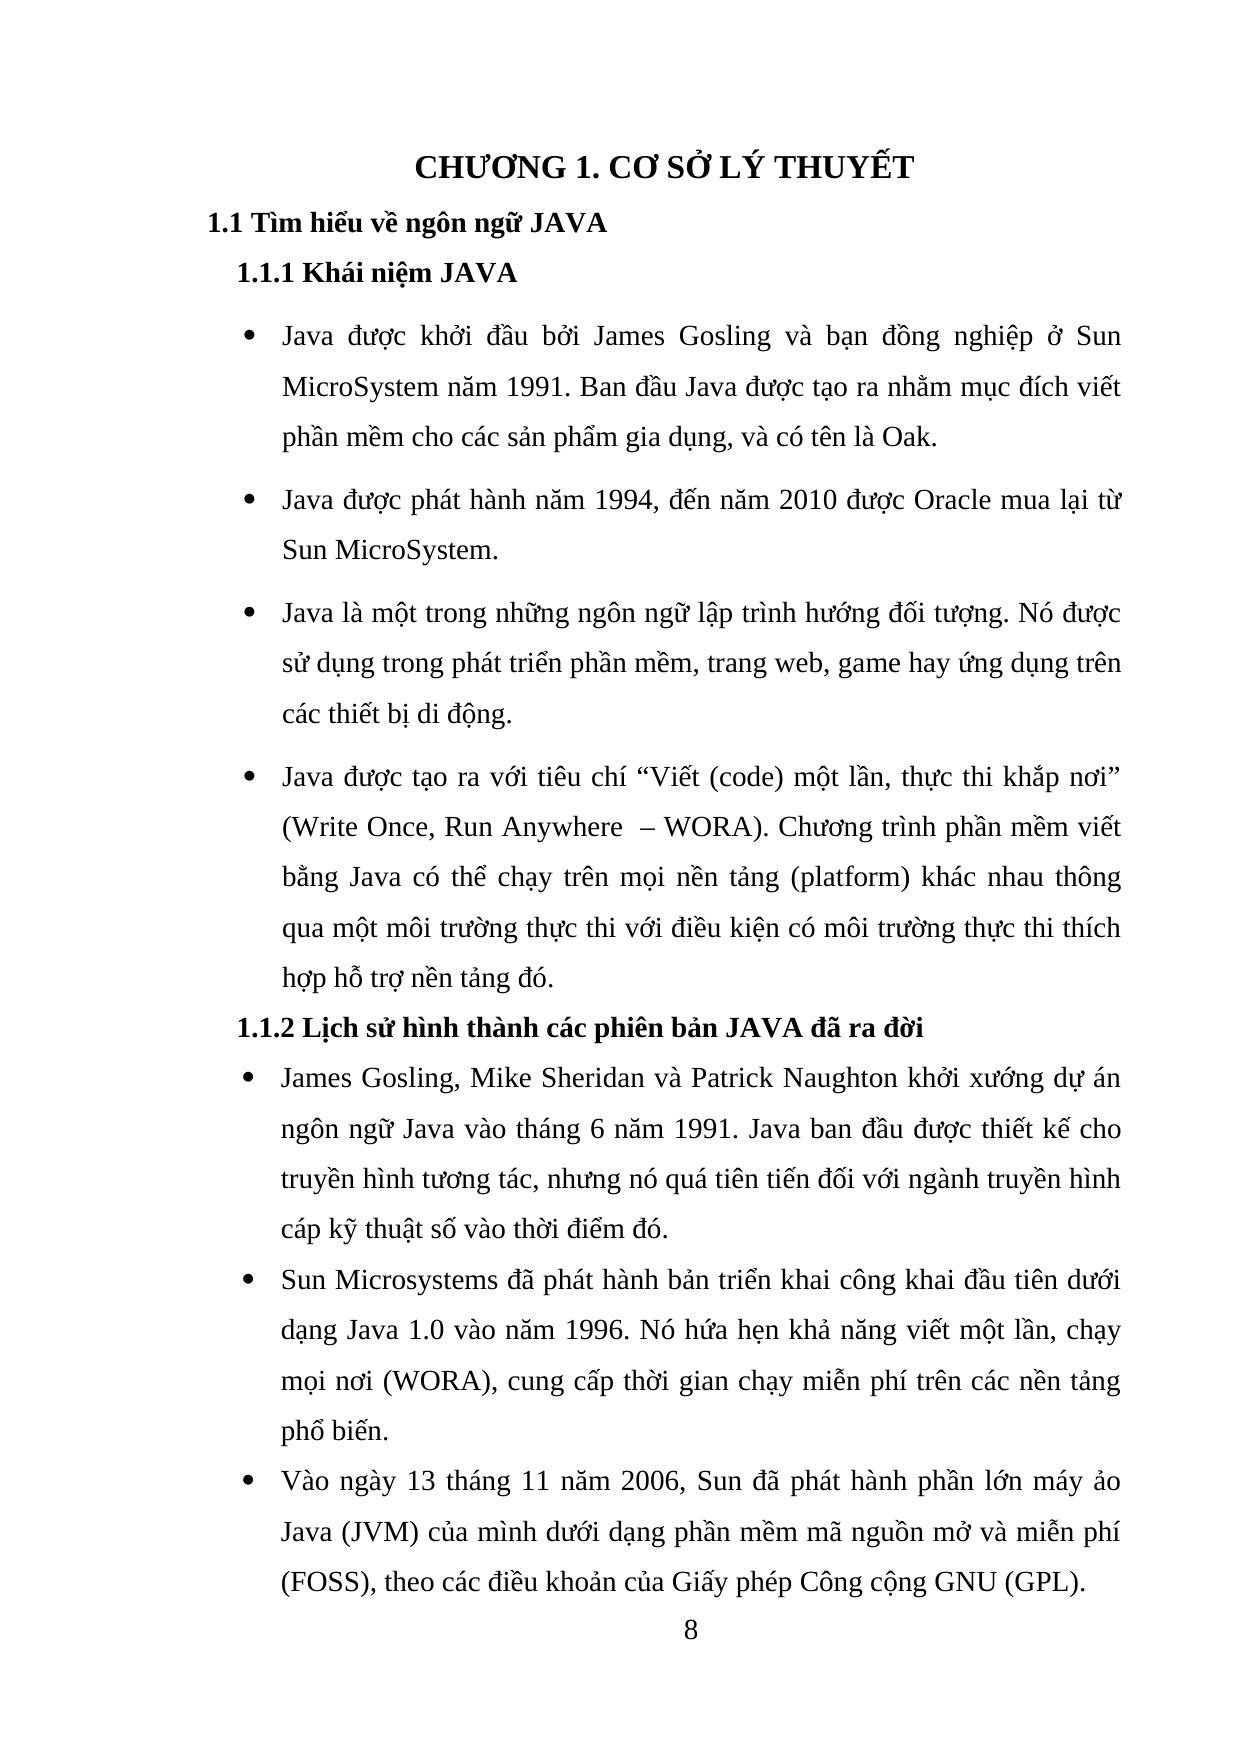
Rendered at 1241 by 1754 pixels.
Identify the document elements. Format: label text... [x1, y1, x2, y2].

list Sun Microsystems đã phát hành bản triển khai công khai đầu tiên dưới dạng Java 1.0 vào năm 1996. Nó hứa hẹn khả năng viết một lần, chạy mọi nơi (WORA), cung cấp thời gian chạy miễn phí trên các nền tảng phổ biến. [243, 1262, 1122, 1447]
list James Gosling, Mike Sheridan và Patrick Naughton khởi xướng dự án ngôn ngữ Java vào tháng 6 năm 1991. Java ban đầu được thiết kế cho truyền hình tương tác, nhưng nó quá tiên tiến đối với ngành truyền hình cáp kỹ thuật số vào thời điểm đó. [243, 1061, 1122, 1245]
subtitle 1.1.1 Khái niệm JAVA [236, 256, 1122, 289]
subtitle CHƯƠNG 1. CƠ SỞ LÝ THUYẾT [207, 148, 1122, 186]
list Vào ngày 13 tháng 11 năm 2006, Sun đã phát hành phần lớn máy ảo Java (JVM) của mình dưới dạng phần mềm mã nguồn mở và miễn phí (FOSS), theo các điều khoản của Giấy phép Công cộng GNU (GPL). [243, 1463, 1122, 1598]
list Java được phát hành năm 1994, đến năm 2010 được Oracle mua lại từ Sun MicroSystem. [244, 482, 1122, 566]
subtitle 1.1 Tìm hiểu về ngôn ngữ JAVA [207, 205, 1122, 239]
list Java được tạo ra với tiêu chí “Viết (code) một lần, thực thi khắp nơi” (Write Once, Run Anywhere – WORA). Chương trình phần mềm viết bằng Java có thể chạy trên mọi nền tảng (platform) khác nhau thông qua một môi trường thực thi với điều kiện có môi trường thực thi thích hợp hỗ trợ nền tảng đó. [244, 759, 1122, 993]
subtitle 1.1.2 Lịch sử hình thành các phiên bản JAVA đã ra đời [236, 1010, 1122, 1044]
list Java là một trong những ngôn ngữ lập trình hướng đối tượng. Nó được sử dụng trong phát triển phần mềm, trang web, game hay ứng dụng trên các thiết bị di động. [244, 595, 1122, 729]
list Java được khởi đầu bởi James Gosling và bạn đồng nghiệp ở Sun MicroSystem năm 1991. Ban đầu Java được tạo ra nhằm mục đích viết phần mềm cho các sản phẩm gia dụng, và có tên là Oak. [244, 318, 1122, 453]
